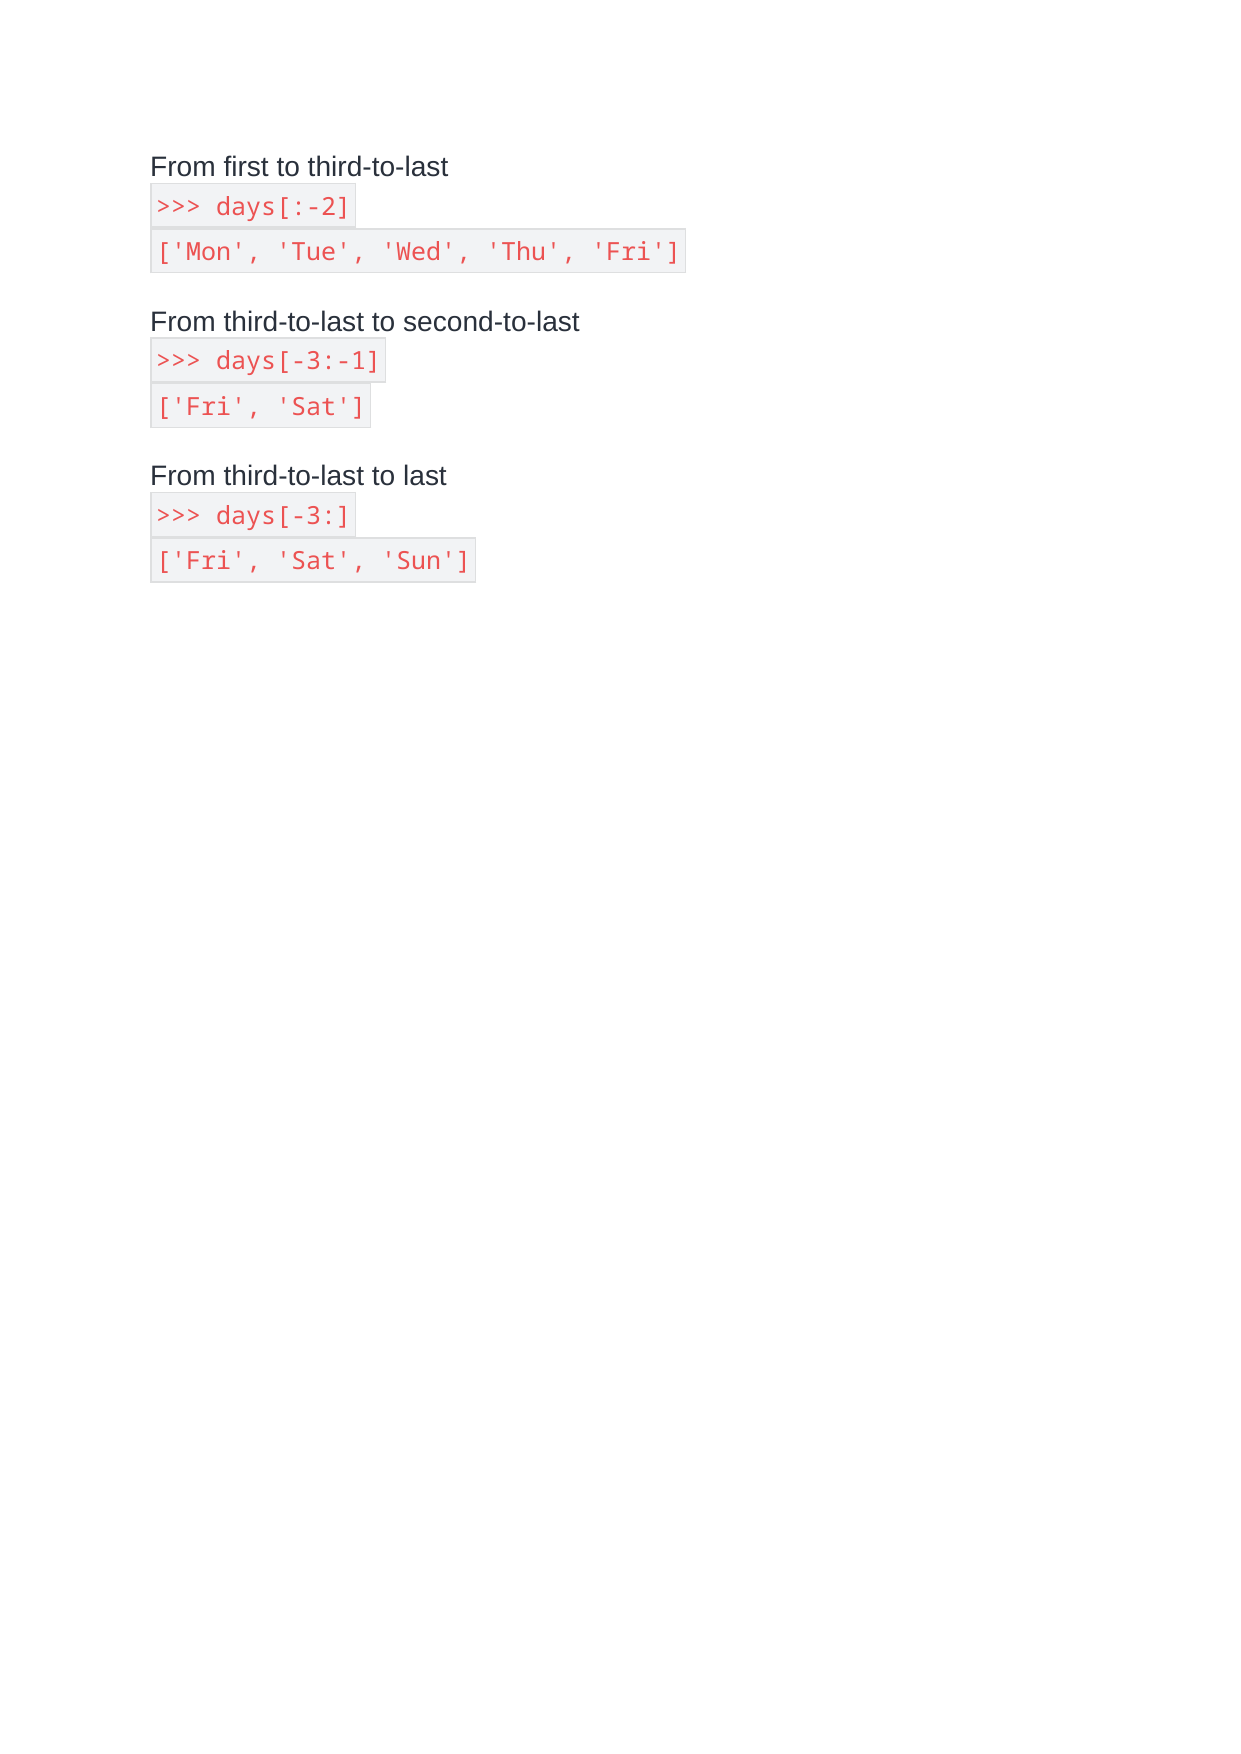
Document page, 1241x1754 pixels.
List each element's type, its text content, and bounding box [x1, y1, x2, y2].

text From third-to-last to last >>> days[-3:] ['Fri', 'Sat', 'Sun'] [150, 459, 1090, 583]
text From first to third-to-last >>> days[:-2] ['Mon', 'Tue', 'Wed', 'Thu', 'Fri'] [150, 150, 1090, 273]
text From third-to-last to second-to-last >>> days[-3:-1] ['Fri', 'Sat'] [150, 305, 1090, 428]
